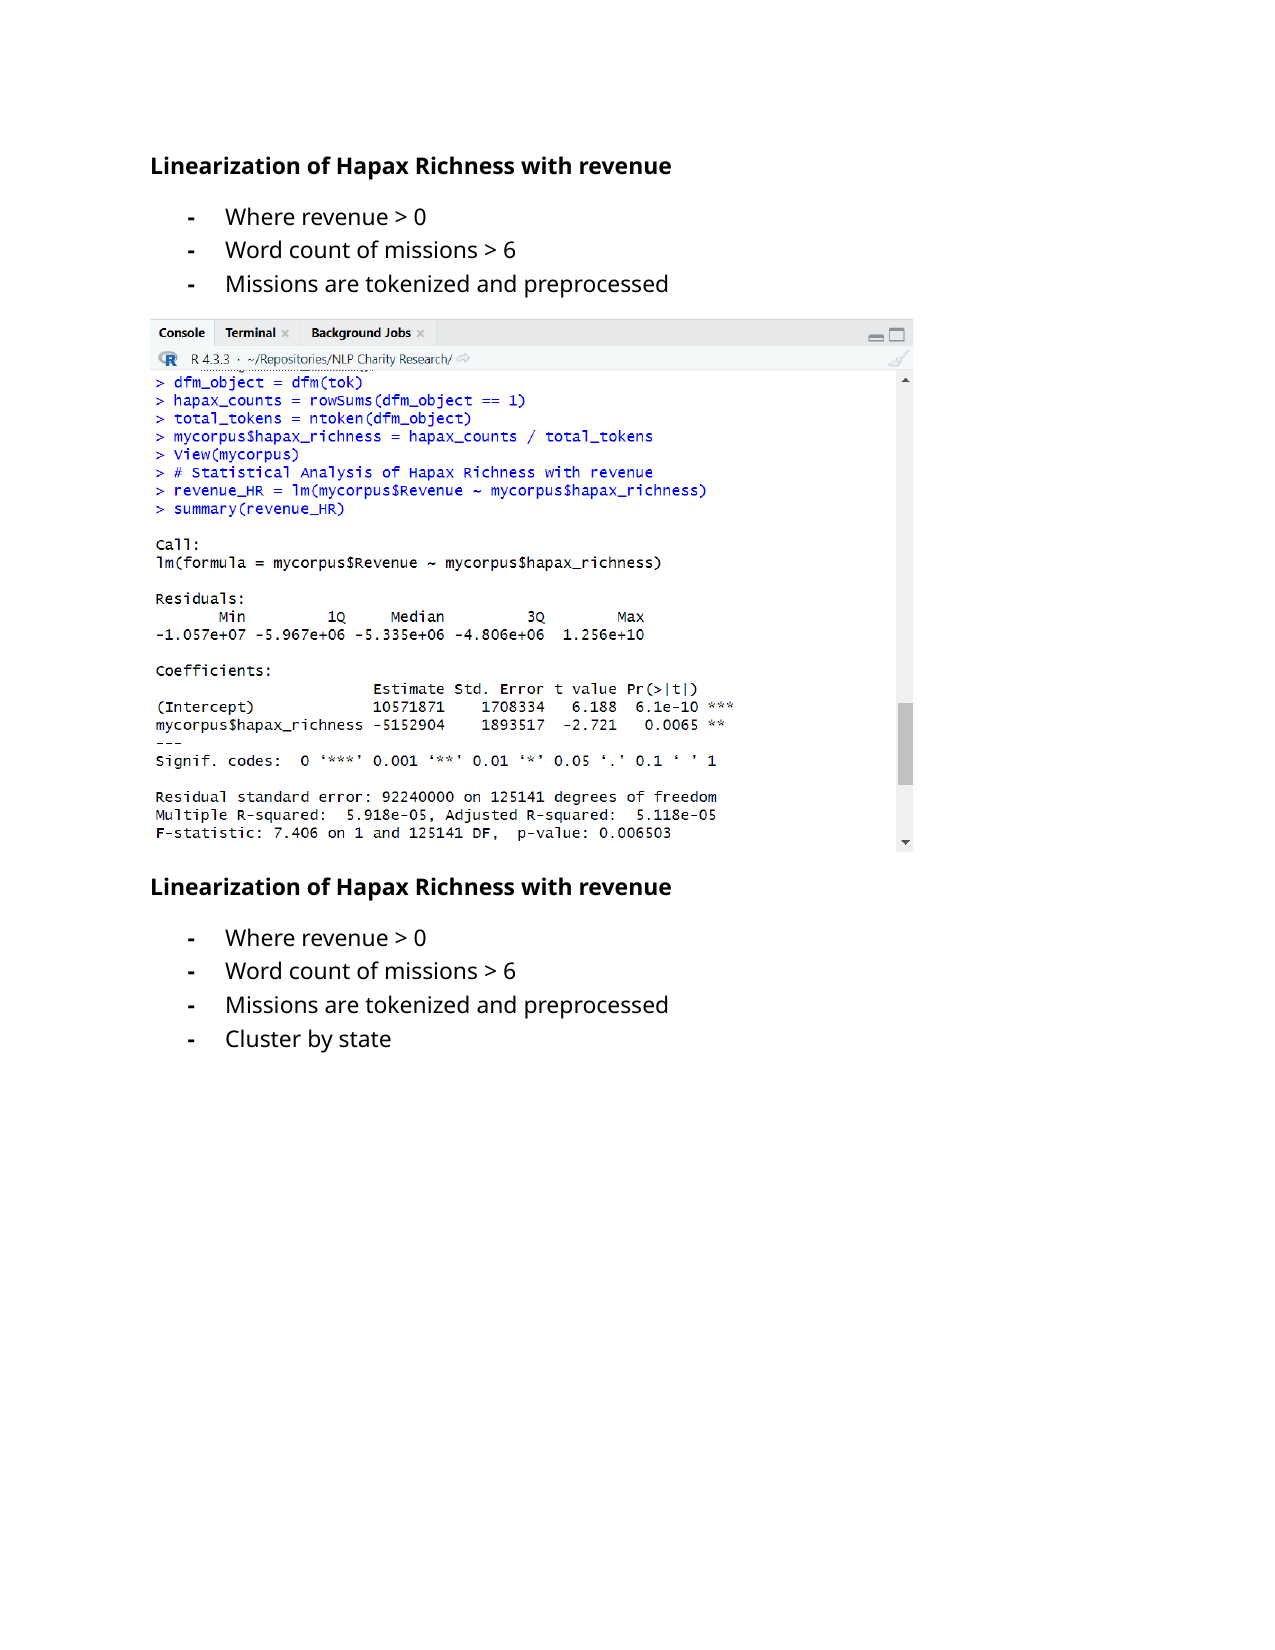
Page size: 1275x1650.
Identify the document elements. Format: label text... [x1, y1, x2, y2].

picture [150, 318, 914, 852]
list Word count of missions > 6 [187, 955, 1125, 986]
list Cluster by state [187, 1023, 1125, 1054]
list Where revenue > 0 [187, 200, 1125, 232]
list Missions are tokenized and preprocessed [187, 989, 1125, 1020]
list Where revenue > 0 [187, 921, 1125, 953]
list Word count of missions > 6 [187, 234, 1125, 265]
list Missions are tokenized and preprocessed [187, 268, 1125, 299]
text Linearization of Hapax Richness with revenue [150, 150, 1125, 181]
text Linearization of Hapax Richness with revenue [150, 871, 1125, 902]
